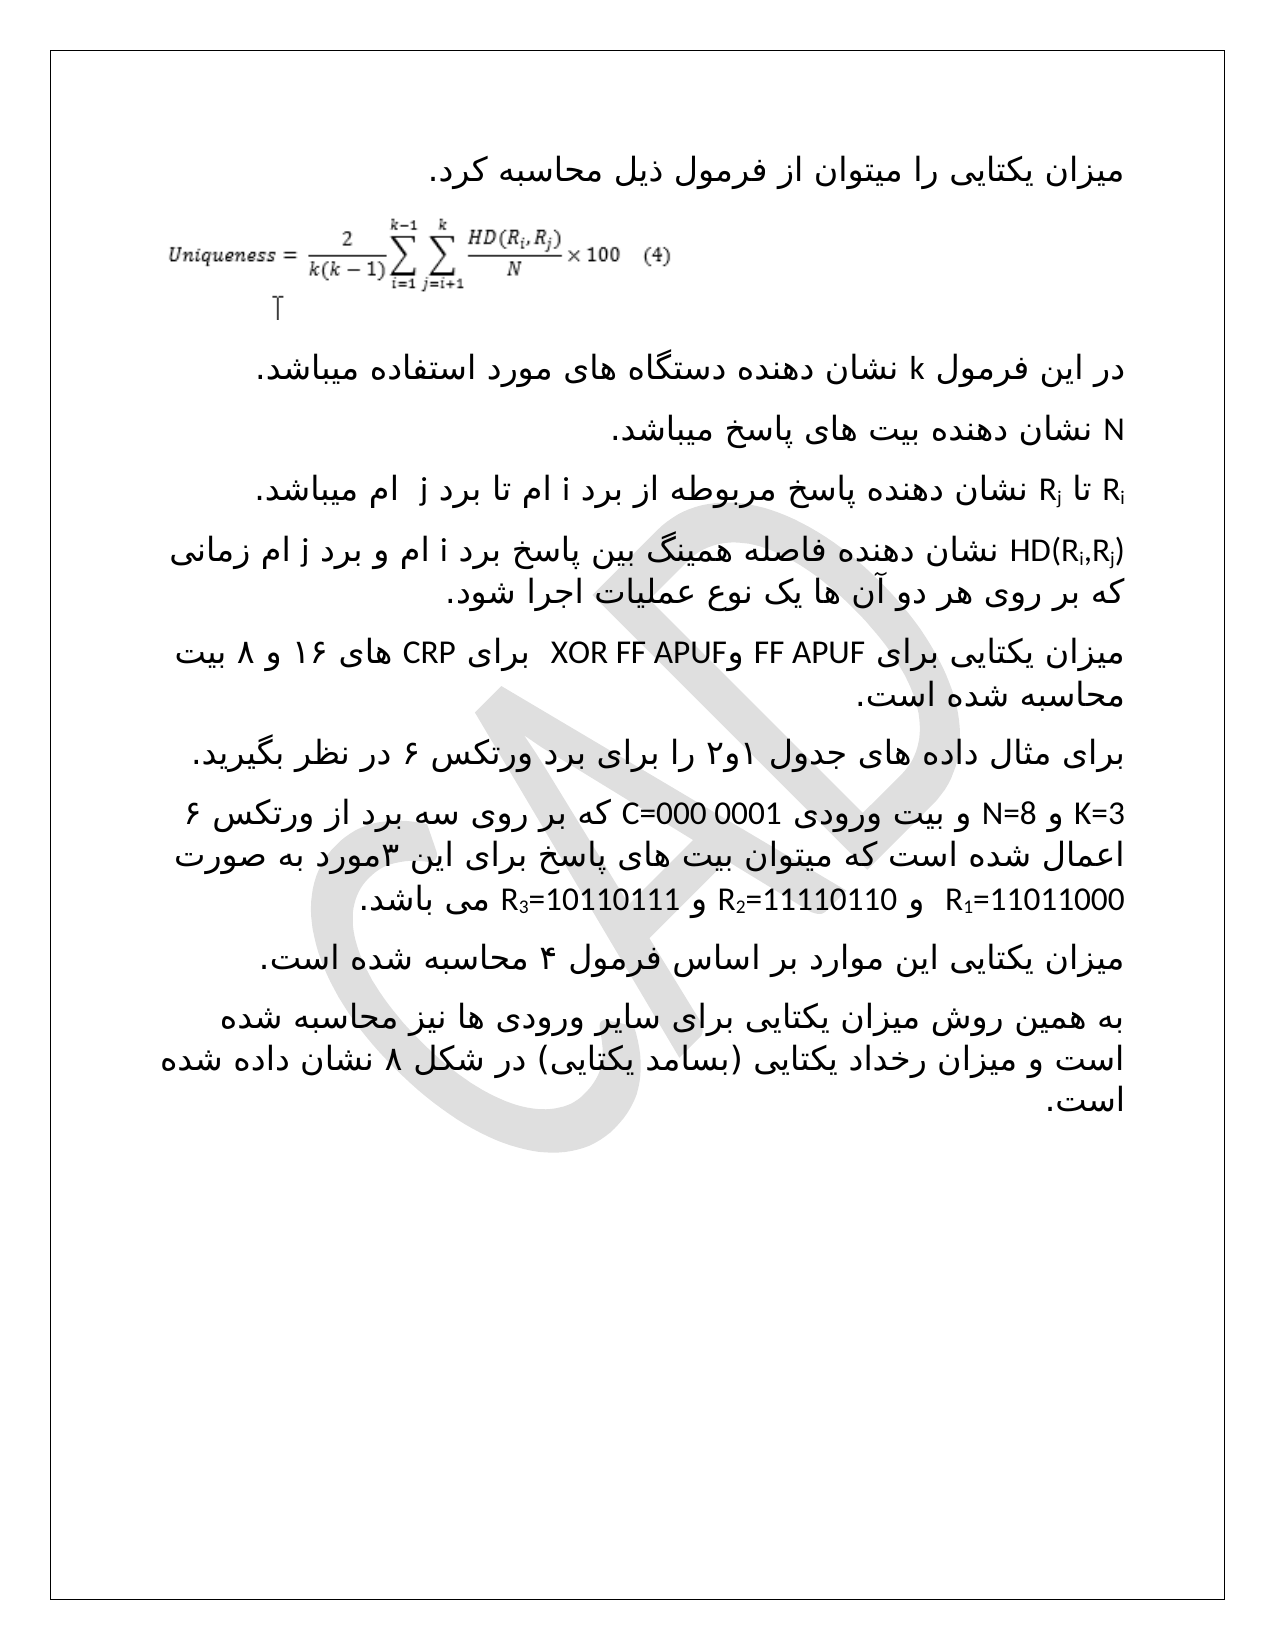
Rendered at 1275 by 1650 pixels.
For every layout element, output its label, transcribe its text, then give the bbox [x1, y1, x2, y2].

text Ri تا Rj نشان دهنده پاسخ مربوطه از برد i ام تا برد j ام میباشد. [150, 468, 1125, 509]
text به همین روش میزان یکتایی برای سایر ورودی ها نیز محاسبه شده است و میزان رخداد یکتایی (بسامد یکتایی) در شکل ۸ نشان داده شده است. [150, 997, 1125, 1120]
text میزان یکتایی این موارد بر اساس فرمول ۴ محاسبه شده است. [150, 939, 1125, 977]
text برای مثال داده های جدول ۱و۲ را برای برد ورتکس ۶ در نظر بگیرید. [150, 734, 1125, 772]
text میزان یکتایی برای FF APUF وXOR FF APUF برای CRP های ۱۶ و ۸ بیت محاسبه شده است. [150, 631, 1125, 714]
text HD(Ri,Rj) نشان دهنده فاصله همینگ بین پاسخ برد i ام و برد j ام زمانی که بر روی هر دو آن ها یک نوع عملیات اجرا شود. [150, 529, 1125, 612]
text میزان یکتایی را میتوان از فرمول ذیل محاسبه کرد. [150, 150, 1125, 189]
picture [160, 208, 678, 320]
text در این فرمول k نشان دهنده دستگاه های مورد استفاده میباشد. [150, 347, 1125, 388]
text K=3 و N=8 و بیت ورودی C=000 0001 که بر روی سه برد از ورتکس ۶ اعمال شده است که میتوان بیت های پاسخ برای این ۳مورد به صورت R1=11011000 و R2=11110110 و R3=10110111 می باشد. [150, 792, 1125, 919]
text N نشان دهنده بیت های پاسخ میباشد. [150, 408, 1125, 448]
